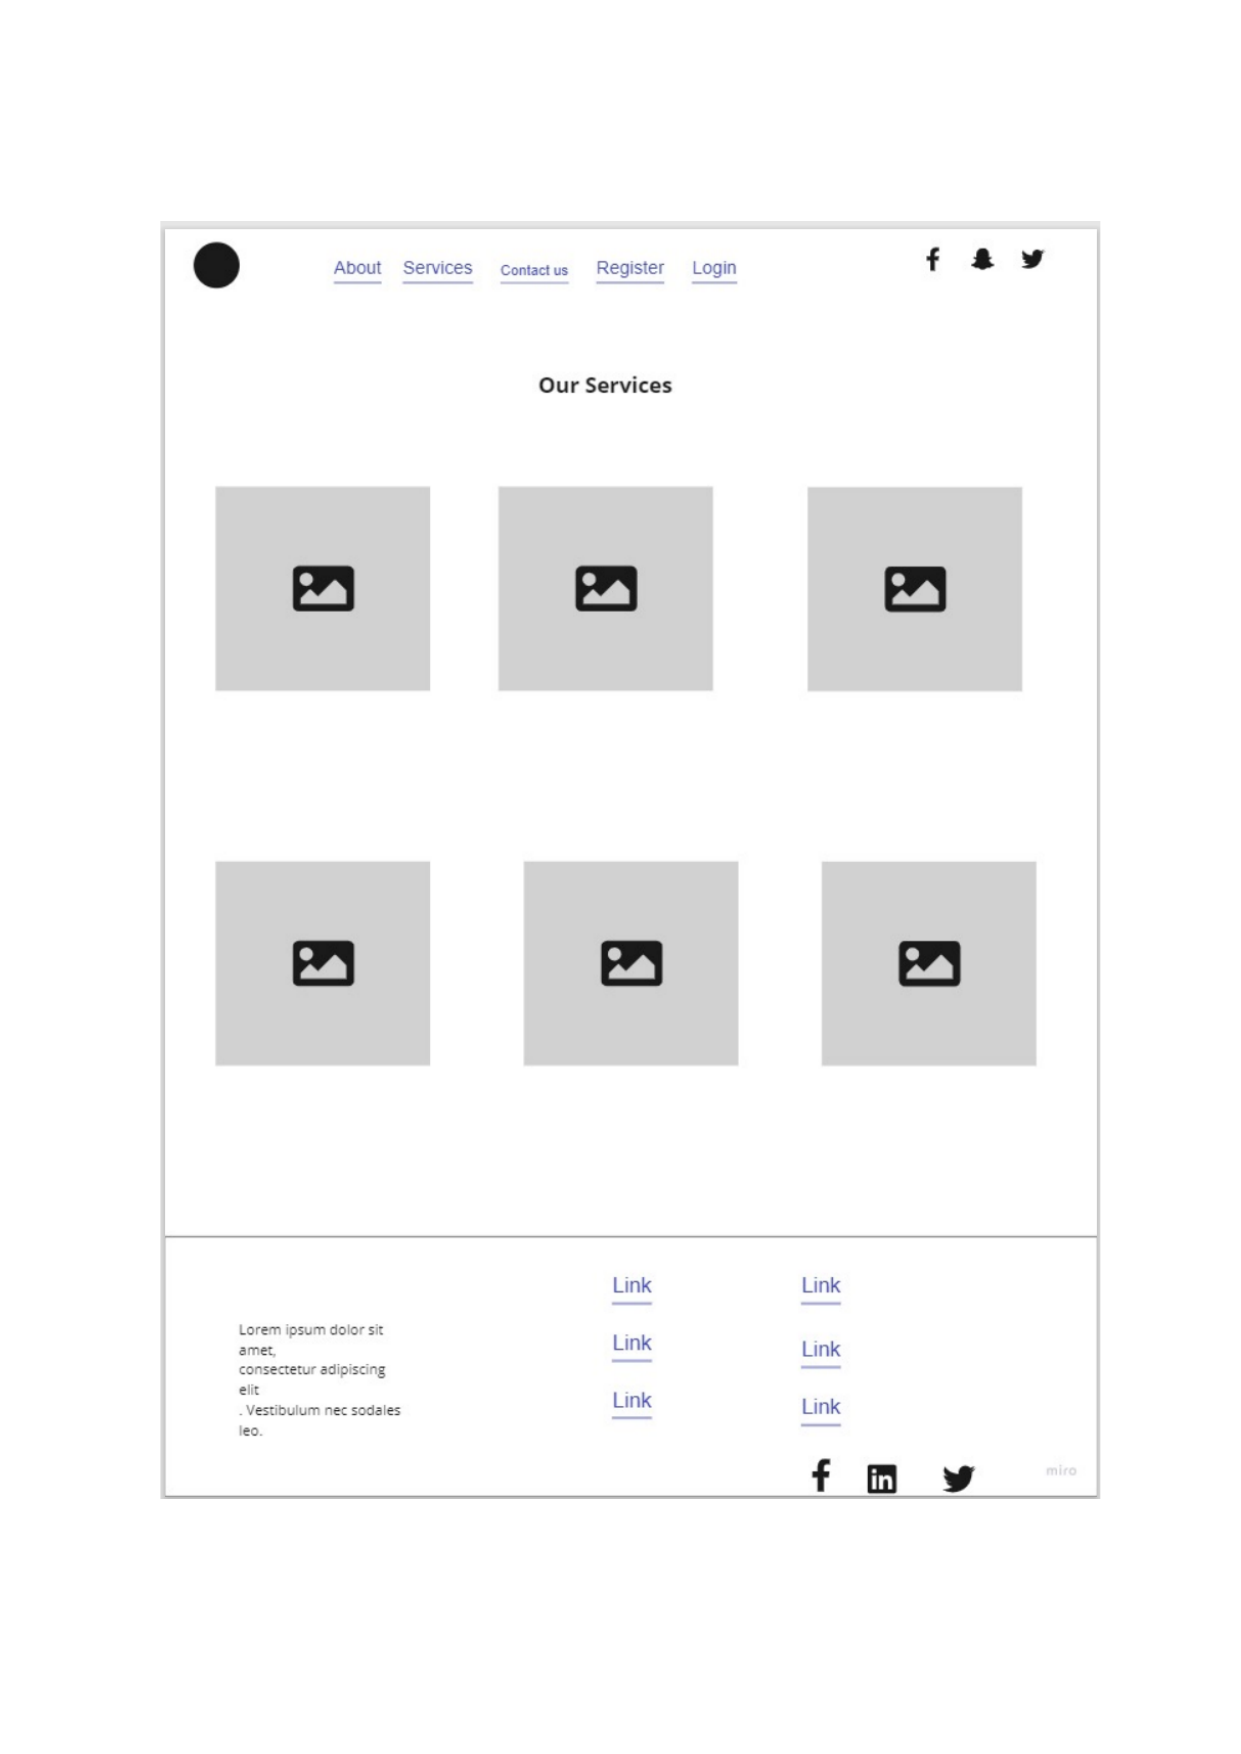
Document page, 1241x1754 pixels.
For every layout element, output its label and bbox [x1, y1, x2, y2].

picture [160, 221, 1101, 1499]
